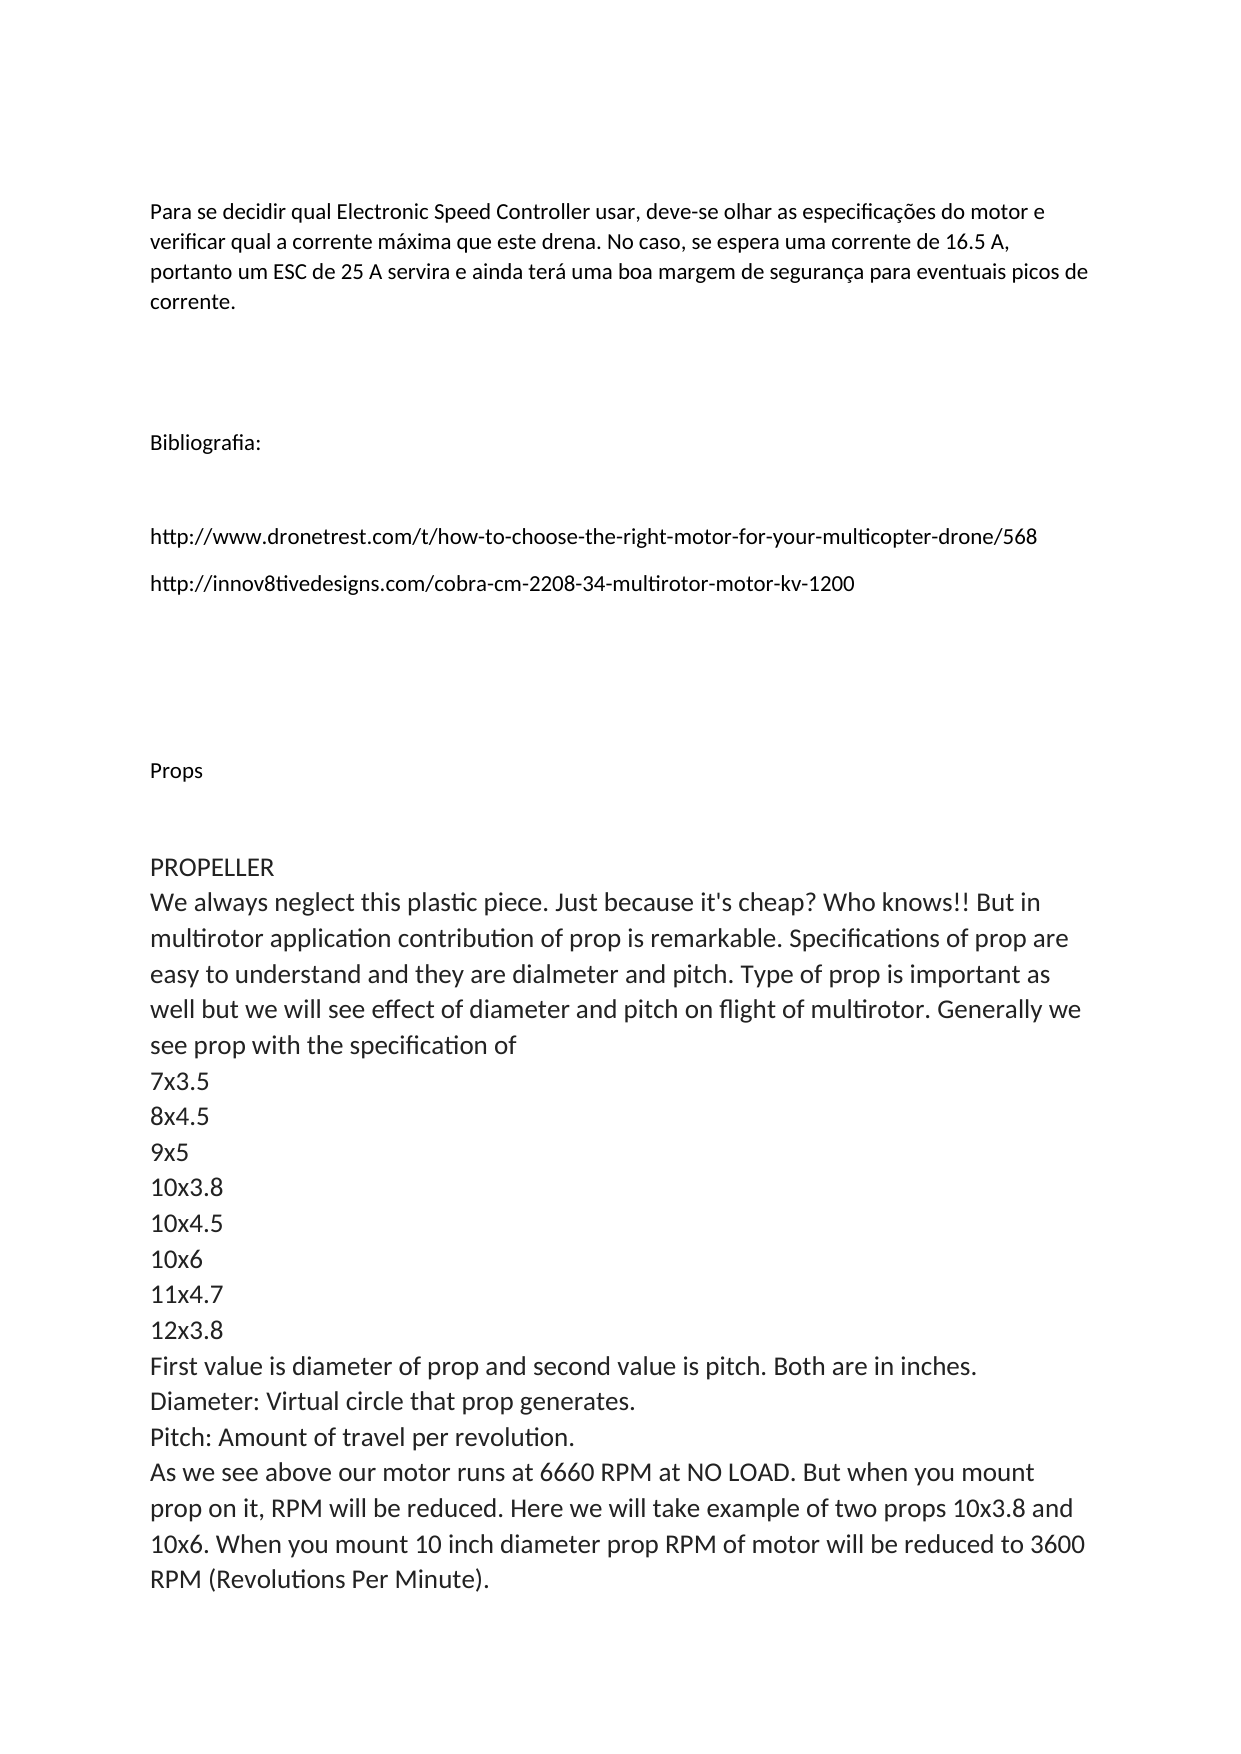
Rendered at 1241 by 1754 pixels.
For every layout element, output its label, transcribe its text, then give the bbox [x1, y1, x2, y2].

text http://innov8tivedesigns.com/cobra-cm-2208-34-multirotor-motor-kv-1200 [150, 569, 1090, 597]
text Para se decidir qual Electronic Speed Controller usar, deve-se olhar as especificações do motor e verificar qual a corrente máxima que este drena. No caso, se espera uma corrente de 16.5 A, portanto um ESC de 25 A servira e ainda terá uma boa margem de segurança para eventuais picos de corrente. [150, 197, 1090, 316]
text http://www.dronetrest.com/t/how-to-choose-the-right-motor-for-your-multicopter-drone/568 [150, 522, 1090, 550]
text Bibliografia: [150, 428, 1090, 456]
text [150, 850, 1090, 1596]
text Props [150, 756, 1090, 784]
